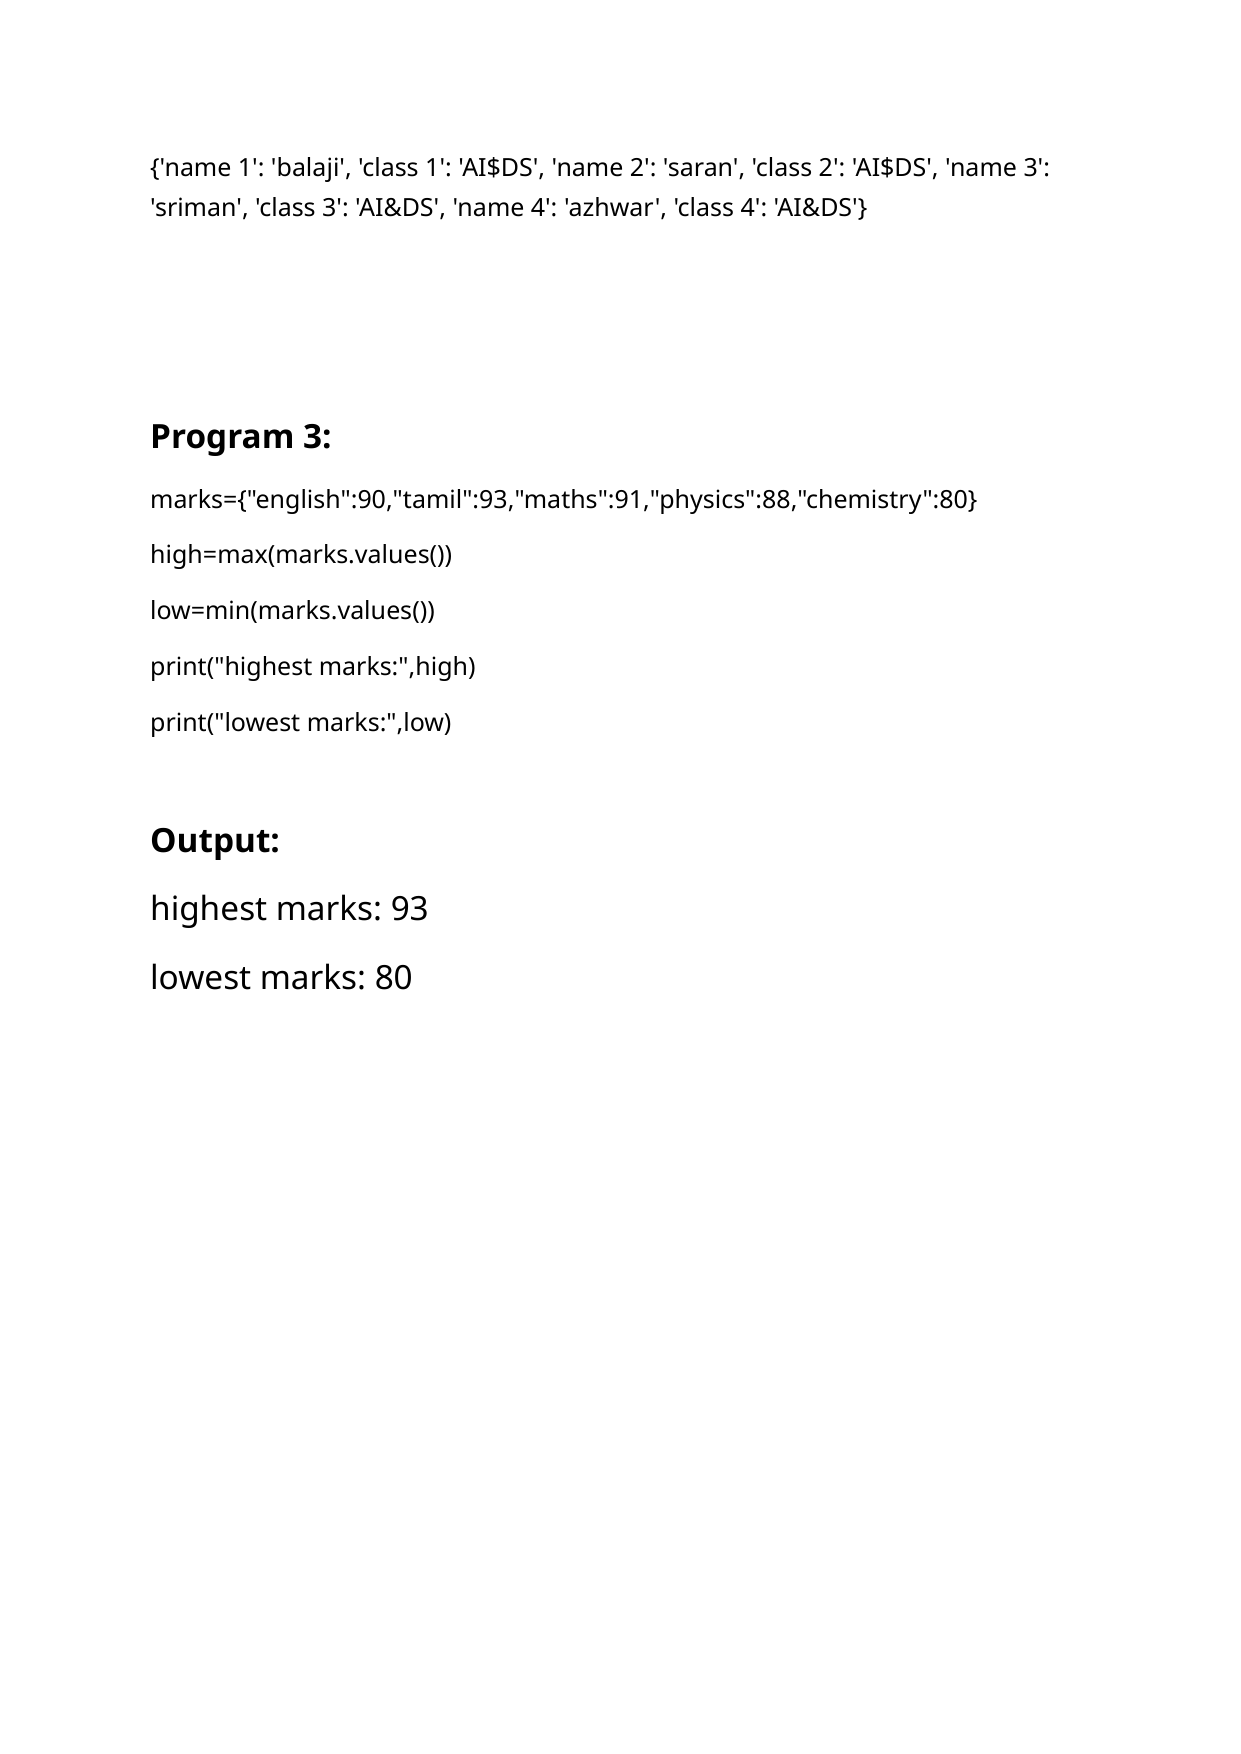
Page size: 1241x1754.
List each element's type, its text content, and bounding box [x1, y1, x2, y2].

text {'name 1': 'balaji', 'class 1': 'AI$DS', 'name 2': 'saran', 'class 2': 'AI$DS', 'name 3': 'sriman', 'class 3': 'AI&DS', 'name 4': 'azhwar', 'class 4': 'AI&DS'} [150, 150, 1090, 223]
text print("lowest marks:",low) [150, 705, 1090, 739]
text lowest marks: 80 [150, 954, 1090, 999]
text Output: [150, 816, 1090, 862]
text high=max(marks.values()) [150, 537, 1090, 571]
text marks={"english":90,"tamil":93,"maths":91,"physics":88,"chemistry":80} [150, 481, 1090, 515]
text Program 3: [150, 412, 1090, 458]
text print("highest marks:",high) [150, 649, 1090, 683]
text highest marks: 93 [150, 885, 1090, 931]
text low=min(marks.values()) [150, 593, 1090, 627]
